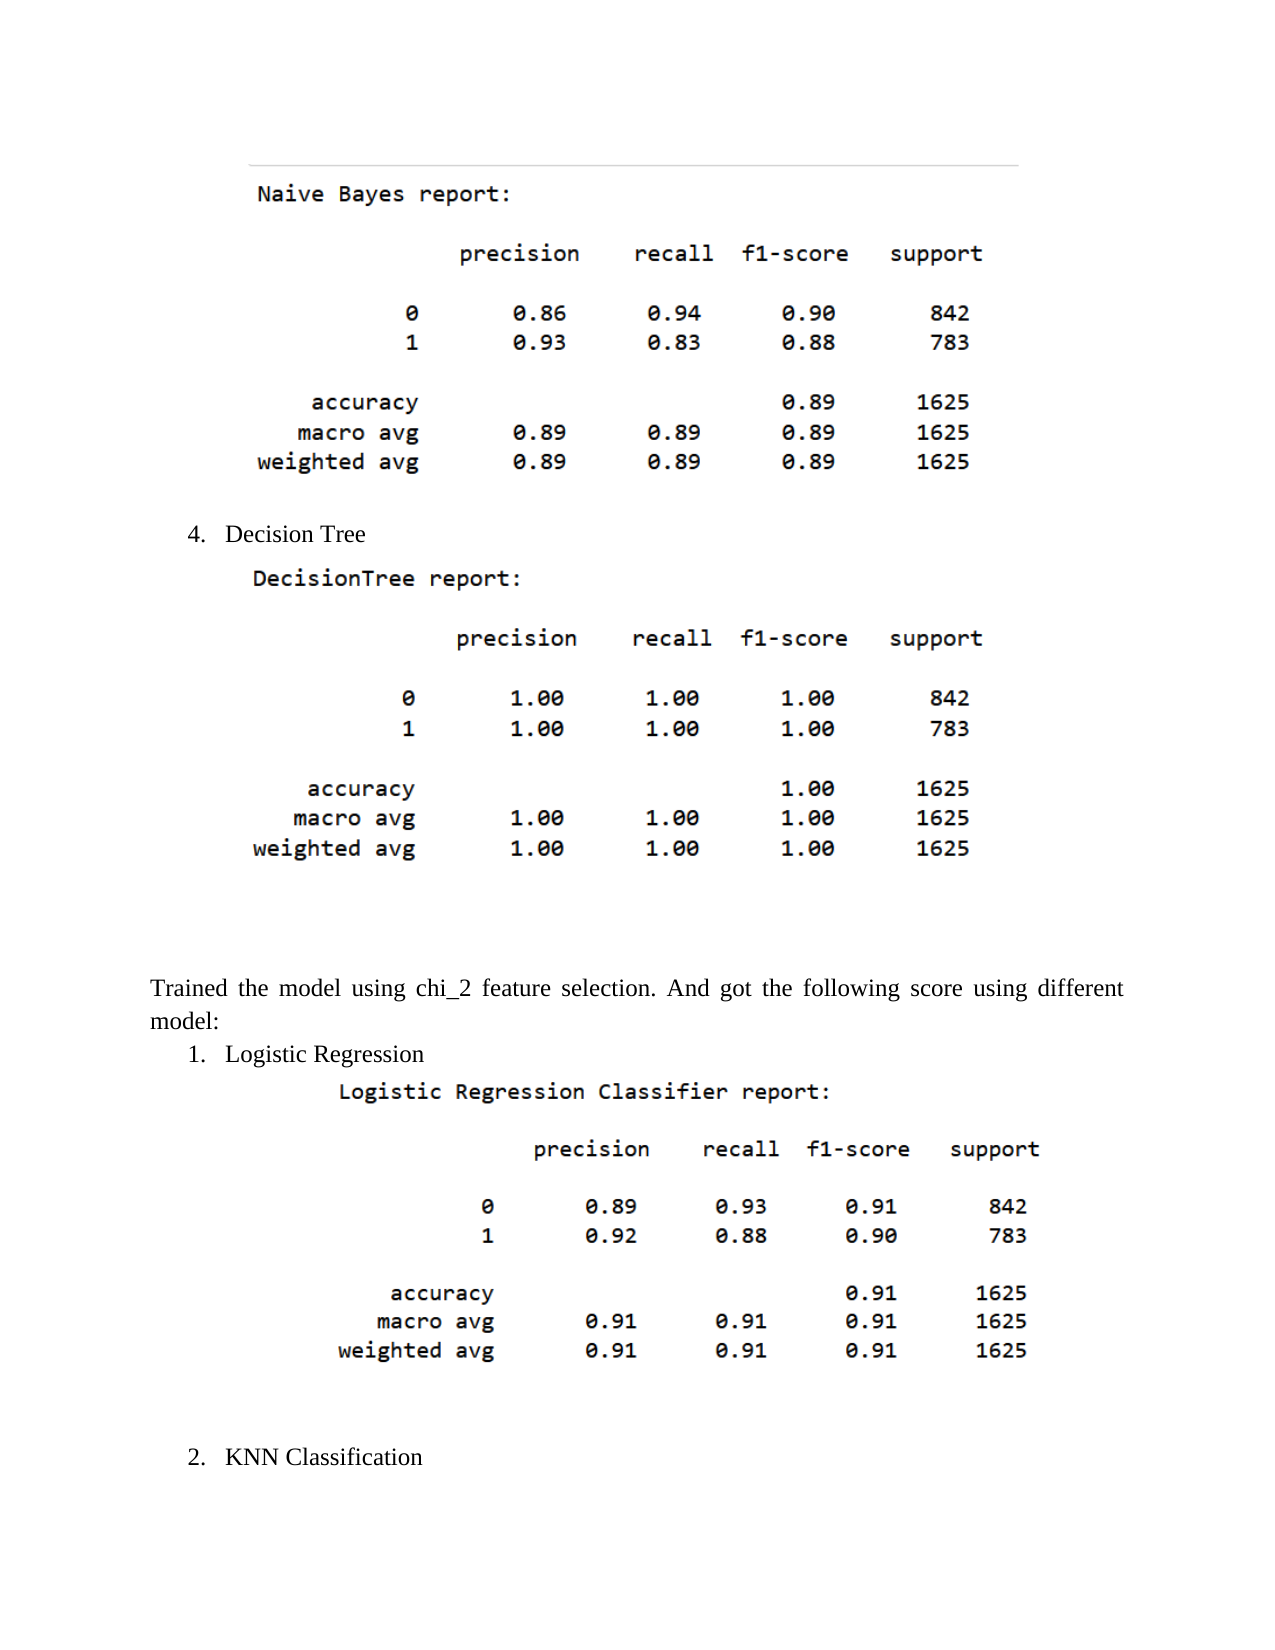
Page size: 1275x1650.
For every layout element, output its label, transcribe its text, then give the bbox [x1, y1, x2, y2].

text Trained the model using chi_2 feature selection. And got the following score using different model: [150, 973, 1125, 1035]
list Decision Tree [187, 519, 1125, 548]
list KNN Classification [187, 1442, 1125, 1471]
picture [225, 164, 1019, 516]
picture [300, 1072, 1050, 1406]
picture [225, 552, 1031, 904]
list Logistic Regression [187, 1039, 1125, 1068]
